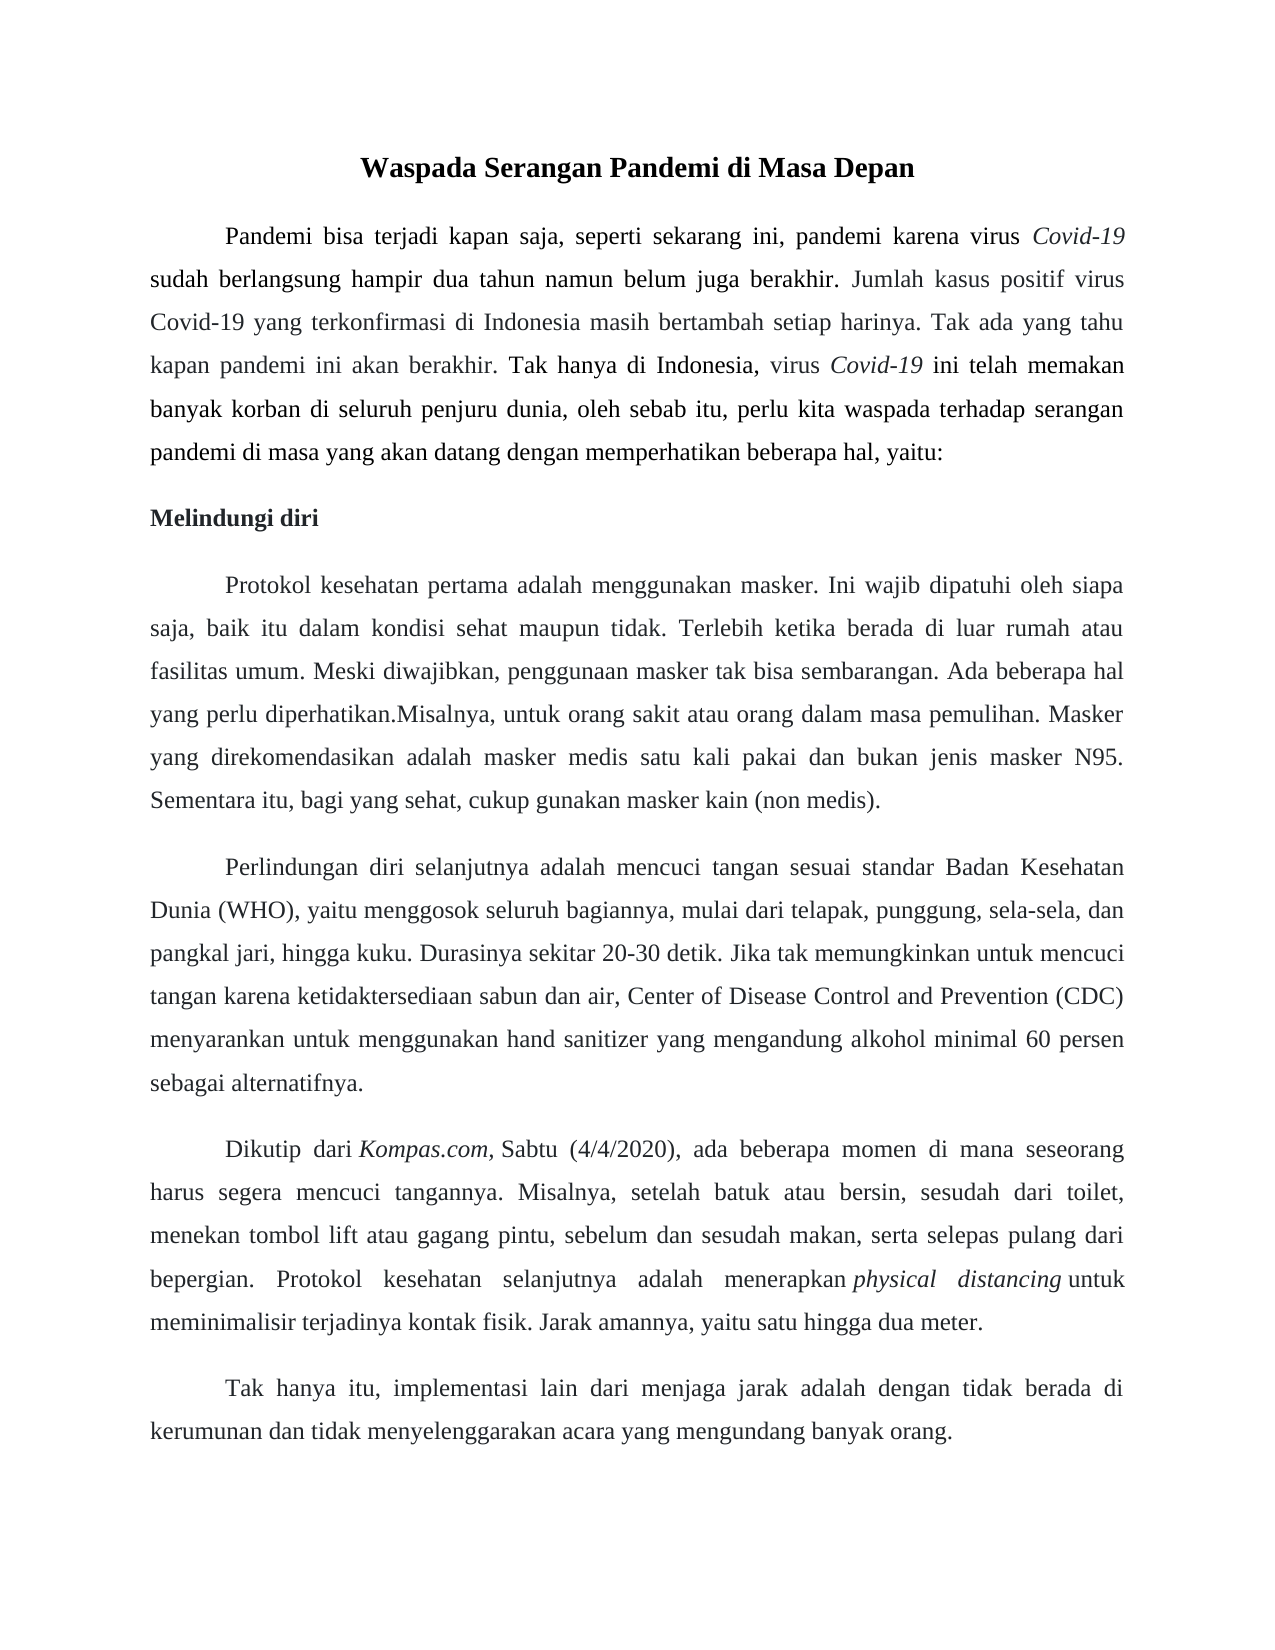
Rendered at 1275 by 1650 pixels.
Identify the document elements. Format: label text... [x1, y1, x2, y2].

text Dikutip dari Kompas.com, Sabtu (4/4/2020), ada beberapa momen di mana seseorang harus segera mencuci tangannya. Misalnya, setelah batuk atau bersin, sesudah dari toilet, menekan tombol lift atau gagang pintu, sebelum dan sesudah makan, serta selepas pulang dari bepergian. Protokol kesehatan selanjutnya adalah menerapkan physical distancing untuk meminimalisir terjadinya kontak fisik. Jarak amannya, yaitu satu hingga dua meter. [150, 1134, 1125, 1336]
text Pandemi bisa terjadi kapan saja, seperti sekarang ini, pandemi karena virus Covid-19 sudah berlangsung hampir dua tahun namun belum juga berakhir. Jumlah kasus positif virus Covid-19 yang terkonfirmasi di Indonesia masih bertambah setiap harinya. Tak ada yang tahu kapan pandemi ini akan berakhir. Tak hanya di Indonesia, virus Covid-19 ini telah memakan banyak korban di seluruh penjuru dunia, oleh sebab itu, perlu kita waspada terhadap serangan pandemi di masa yang akan datang dengan memperhatikan beberapa hal, yaitu: [150, 221, 1125, 308]
text Protokol kesehatan pertama adalah menggunakan masker. Ini wajib dipatuhi oleh siapa saja, baik itu dalam kondisi sehat maupun tidak. Terlebih ketika berada di luar rumah atau fasilitas umum. Meski diwajibkan, penggunaan masker tak bisa sembarangan. Ada beberapa hal yang perlu diperhatikan.Misalnya, untuk orang sakit atau orang dalam masa pemulihan. Masker yang direkomendasikan adalah masker medis satu kali pakai dan bukan jenis masker N95. Sementara itu, bagi yang sehat, cukup gunakan masker kain (non medis). [150, 570, 1125, 814]
text Perlindungan diri selanjutnya adalah mencuci tangan sesuai standar Badan Kesehatan Dunia (WHO), yaitu menggosok seluruh bagiannya, mulai dari telapak, punggung, sela-sela, dan pangkal jari, hingga kuku. Durasinya sekitar 20-30 detik. Jika tak memungkinkan untuk mencuci tangan karena ketidaktersediaan sabun dan air, Center of Disease Control and Prevention (CDC) menyarankan untuk menggunakan hand sanitizer yang mengandung alkohol minimal 60 persen sebagai alternatifnya. [150, 852, 1125, 1096]
text Melindungi diri [150, 503, 1125, 532]
text Pandemi bisa terjadi kapan saja, seperti sekarang ini, pandemi karena virus Covid-19 sudah berlangsung hampir dua tahun namun belum juga berakhir. Jumlah kasus positif virus Covid-19 yang terkonfirmasi di Indonesia masih bertambah setiap harinya. Tak ada yang tahu kapan pandemi ini akan berakhir. Tak hanya di Indonesia, virus Covid-19 ini telah memakan banyak korban di seluruh penjuru dunia, oleh sebab itu, perlu kita waspada terhadap serangan pandemi di masa yang akan datang dengan memperhatikan beberapa hal, yaitu: [150, 336, 1125, 466]
text Waspada Serangan Pandemi di Masa Depan [150, 150, 1125, 183]
text Tak hanya itu, implementasi lain dari menjaga jarak adalah dengan tidak berada di kerumunan dan tidak menyelenggarakan acara yang mengundang banyak orang. [150, 1373, 1125, 1445]
